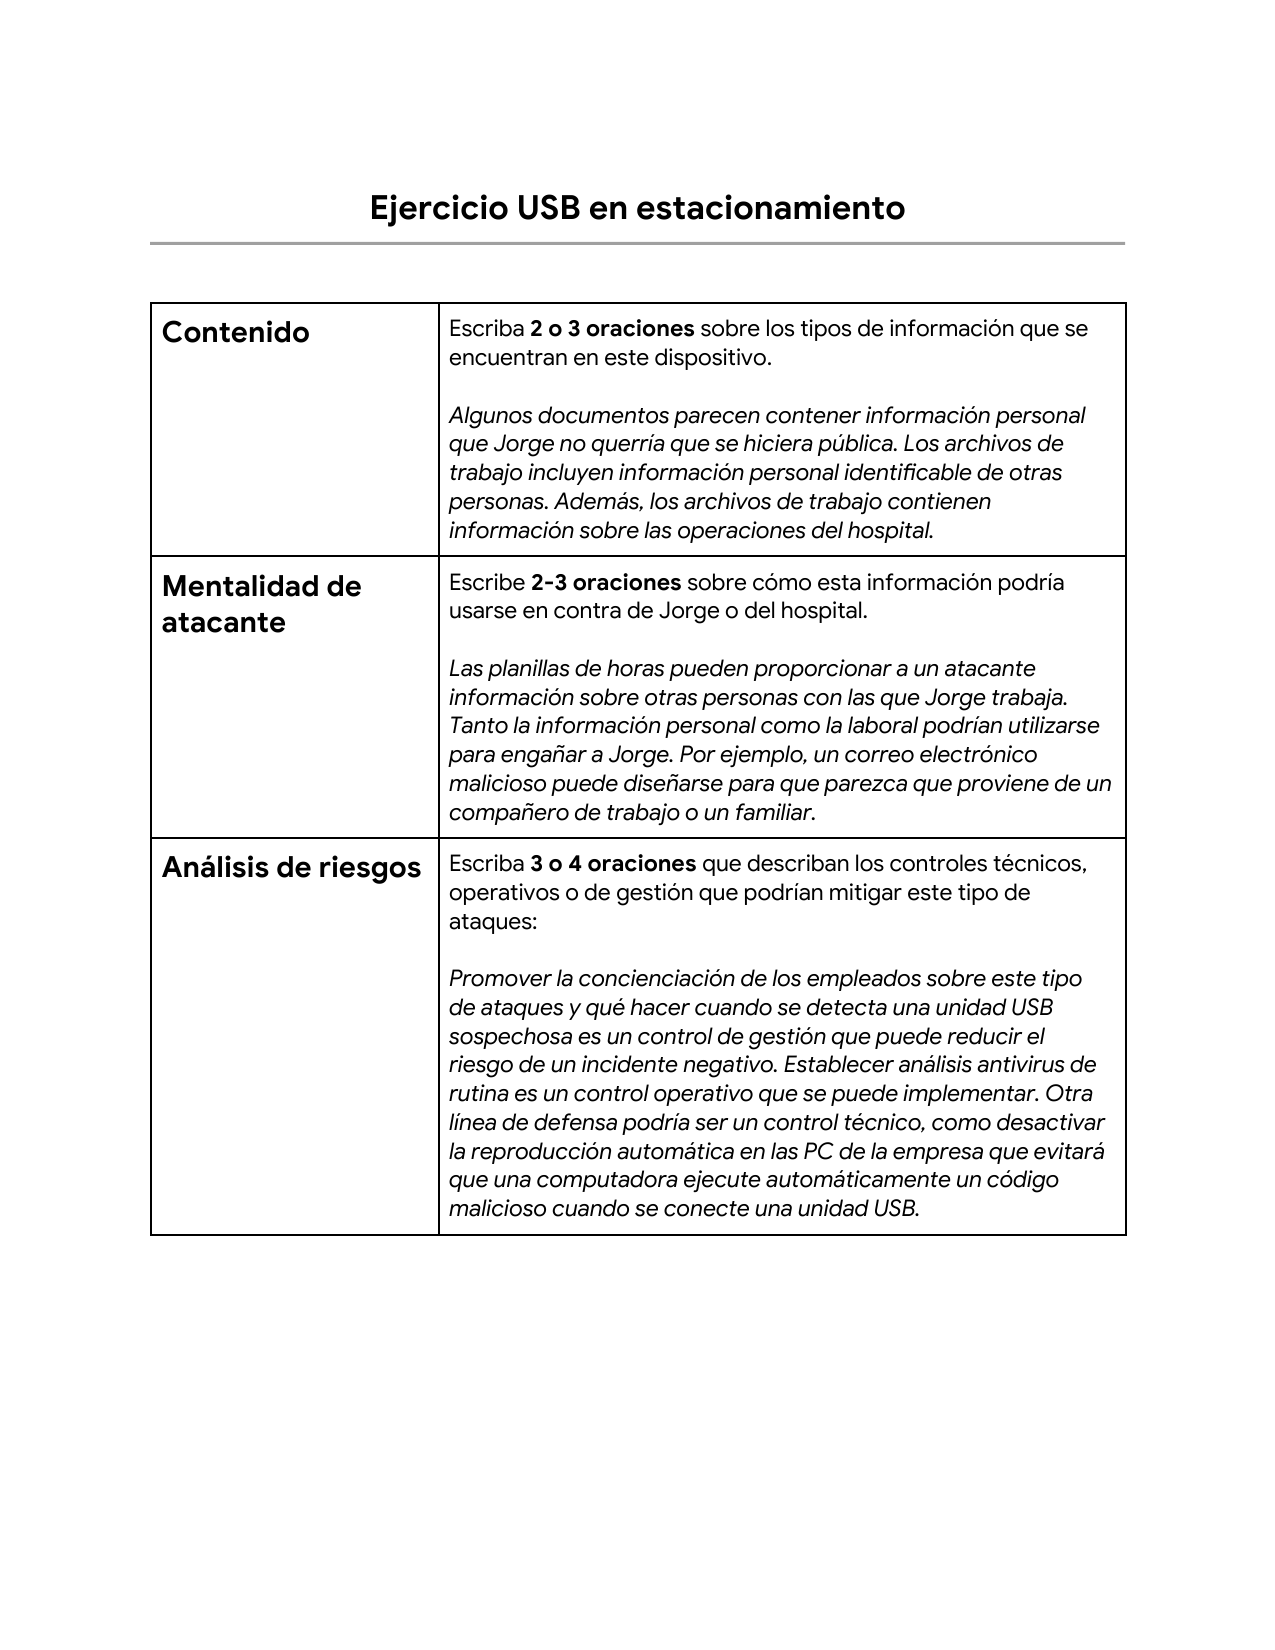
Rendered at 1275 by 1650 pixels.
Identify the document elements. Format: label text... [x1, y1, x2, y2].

table_cell Mentalidad de atacante [152, 557, 438, 837]
table_cell Escribe 2-3 oraciones sobre cómo esta información podría usarse en contra de Jorge o del hospital. Las planillas de horas pueden proporcionar a un atacante información sobre otras personas con las que Jorge trabaja. Tanto la información personal como la laboral podrían utilizarse para engañar a Jorge. Por ejemplo, un correo electrónico malicioso puede diseñarse para que parezca que proviene de un compañero de trabajo o un familiar. [440, 557, 1125, 837]
table_cell Análisis de riesgos [152, 839, 438, 1233]
table_cell Escriba 3 o 4 oraciones que describan los controles técnicos, operativos o de gestión que podrían mitigar este tipo de ataques: Promover la concienciación de los empleados sobre este tipo de ataques y qué hacer cuando se detecta una unidad USB sospechosa es un control de gestión que puede reducir el riesgo de un incidente negativo. Establecer análisis antivirus de rutina es un control operativo que se puede implementar. Otra línea de defensa podría ser un control técnico, como desactivar la reproducción automática en las PC de la empresa que evitará que una computadora ejecute automáticamente un código malicioso cuando se conecte una unidad USB. [440, 839, 1125, 1233]
subtitle Ejercicio USB en estacionamiento [150, 187, 1125, 229]
table_header Contenido [152, 304, 438, 555]
table_header Escriba 2 o 3 oraciones sobre los tipos de información que se encuentran en este dispositivo. Algunos documentos parecen contener información personal que Jorge no querría que se hiciera pública. Los archivos de trabajo incluyen información personal identificable de otras personas. Además, los archivos de trabajo contienen información sobre las operaciones del hospital. [440, 304, 1125, 555]
